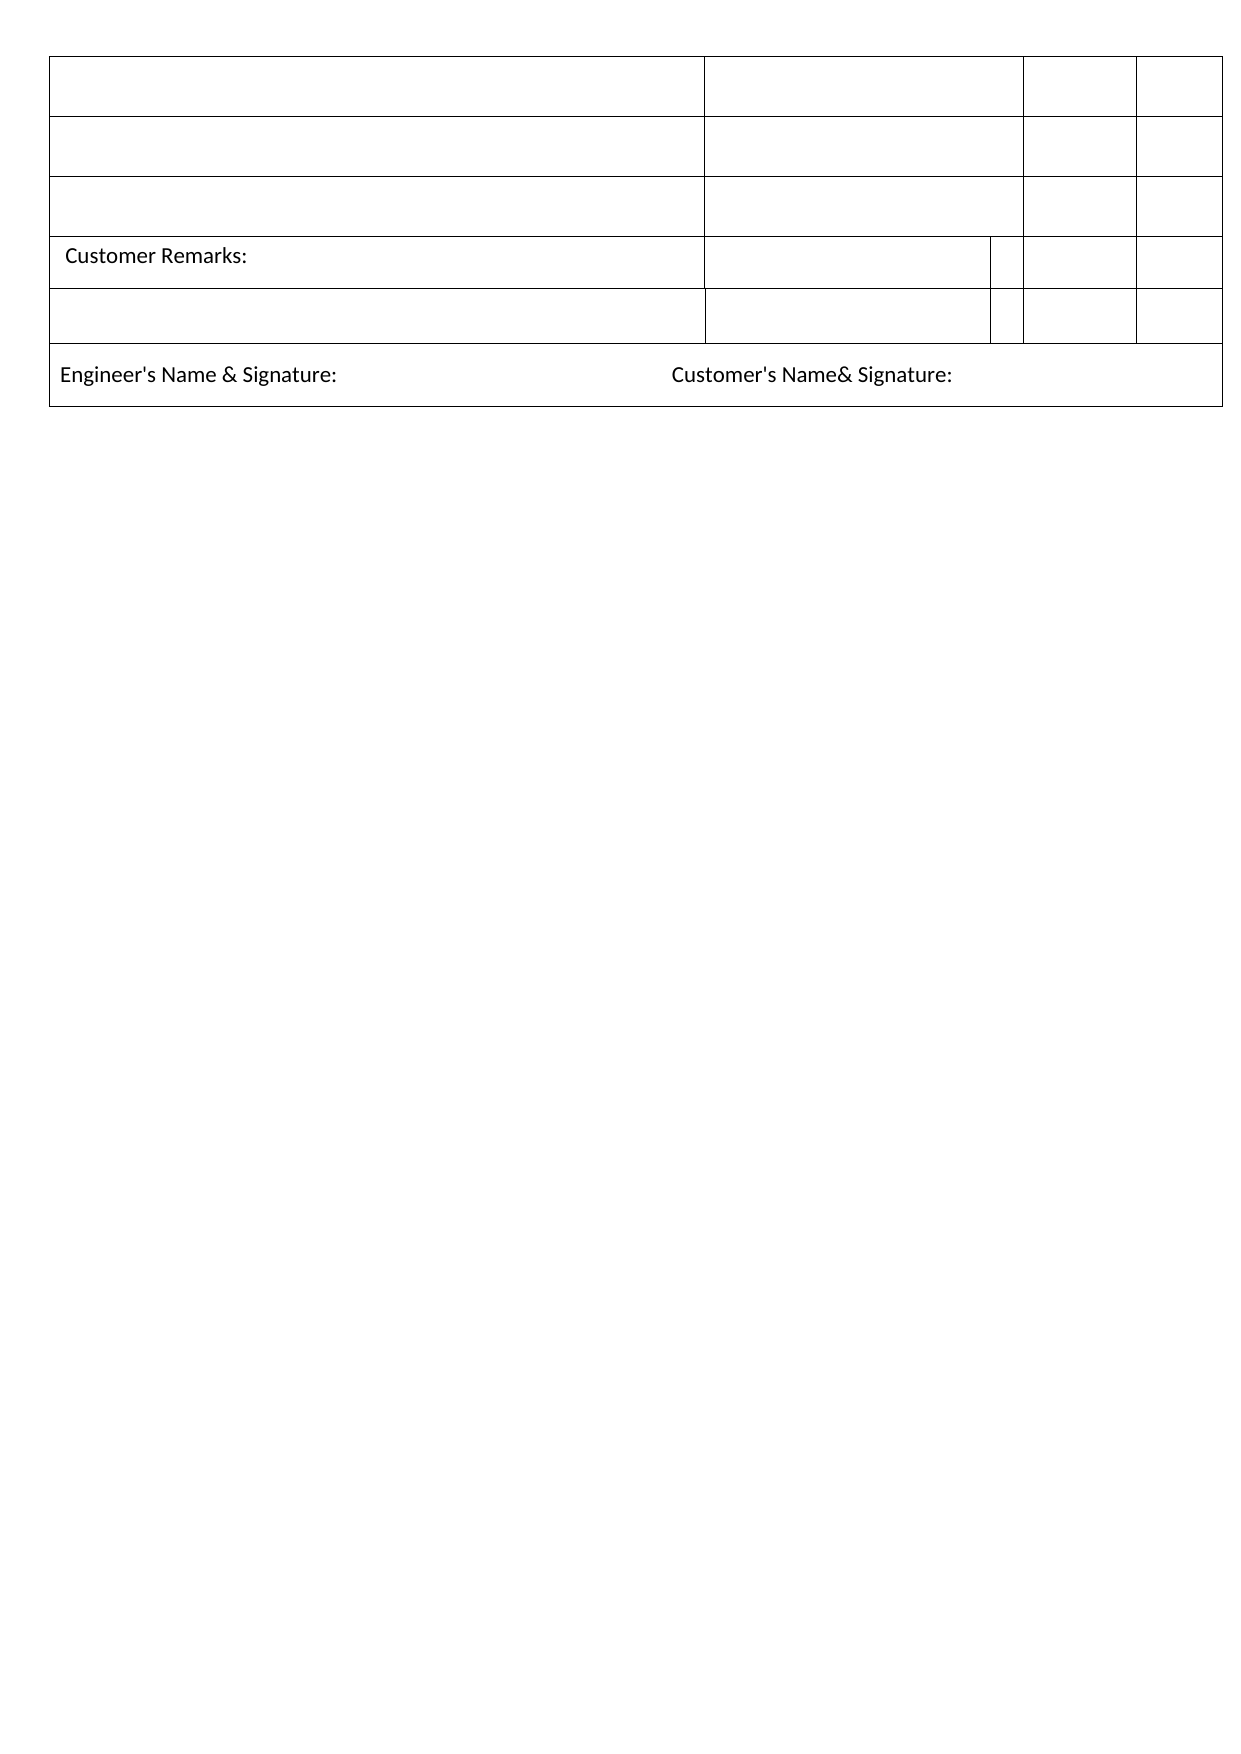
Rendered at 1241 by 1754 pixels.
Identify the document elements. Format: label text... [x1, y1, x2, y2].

table_cell [705, 57, 1023, 116]
table_cell [1024, 177, 1136, 236]
table_cell [706, 289, 990, 343]
table_cell [1137, 57, 1222, 116]
table_cell [1137, 289, 1222, 343]
table_cell [50, 57, 704, 116]
table_cell [1024, 237, 1136, 288]
table_cell Engineer's Name & Signature: Customer's Name& Signature: [50, 344, 1222, 406]
table_cell [1137, 237, 1222, 288]
table_cell [991, 237, 1023, 288]
table_cell Customer Remarks: [50, 237, 704, 288]
table_cell [50, 289, 705, 343]
table_cell [705, 237, 990, 288]
table_cell [705, 117, 1023, 176]
table_cell [705, 177, 1023, 236]
table_cell [50, 177, 704, 236]
table_cell [50, 117, 704, 176]
table_cell [1137, 177, 1222, 236]
table_cell [991, 289, 1023, 343]
table_cell [1024, 117, 1136, 176]
table_cell [1024, 57, 1136, 116]
table_cell [1024, 289, 1136, 343]
table_cell [1137, 117, 1222, 176]
